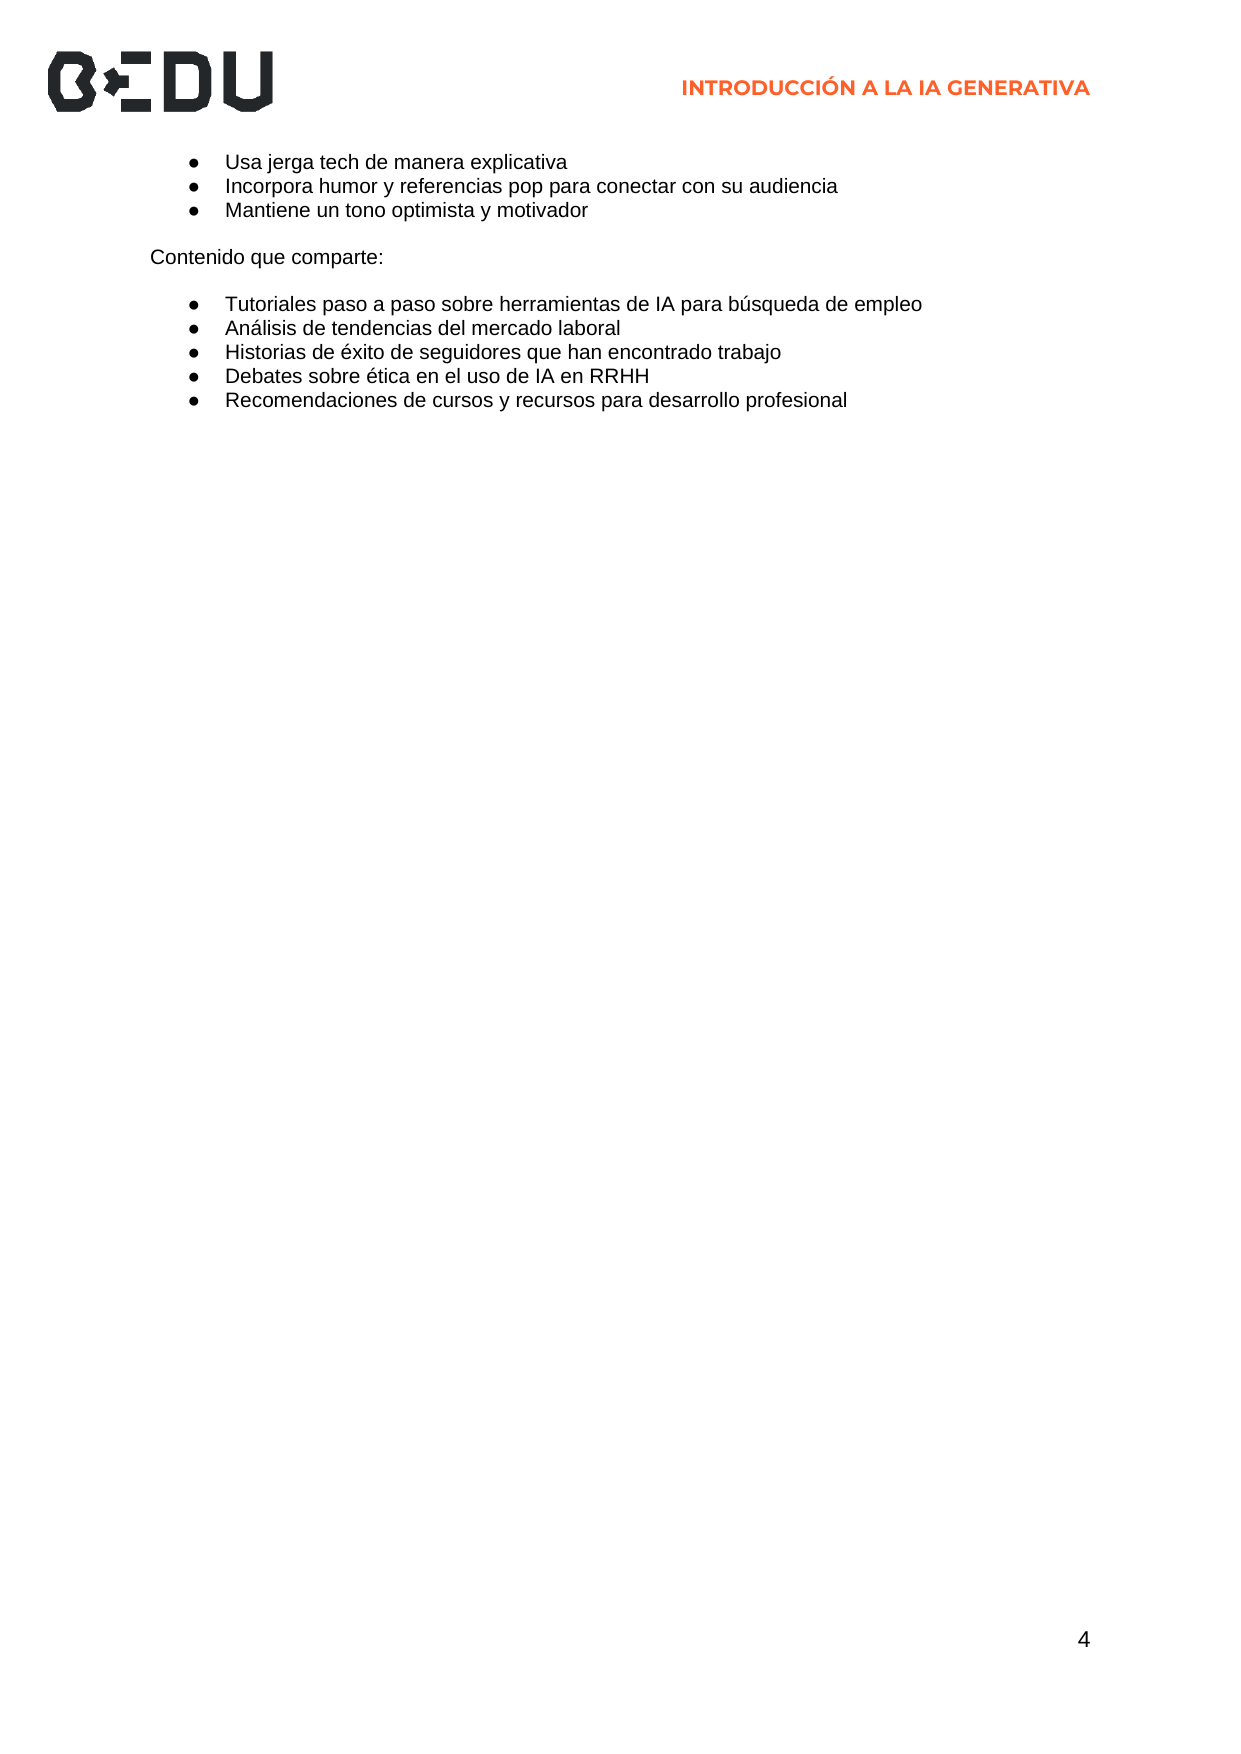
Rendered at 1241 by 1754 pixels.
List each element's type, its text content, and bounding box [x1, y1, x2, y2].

list Análisis de tendencias del mercado laboral [187, 316, 1090, 339]
list Historias de éxito de seguidores que han encontrado trabajo [187, 339, 1090, 363]
list Recomendaciones de cursos y recursos para desarrollo profesional [187, 387, 1090, 411]
list Incorpora humor y referencias pop para conectar con su audiencia [187, 174, 1090, 198]
text Contenido que comparte: [150, 245, 1090, 269]
picture [45, 45, 275, 117]
list Tutoriales paso a paso sobre herramientas de IA para búsqueda de empleo [187, 292, 1090, 316]
list Mantiene un tono optimista y motivador [187, 198, 1090, 222]
list Debates sobre ética en el uso de IA en RRHH [187, 363, 1090, 387]
list Usa jerga tech de manera explicativa [187, 150, 1090, 174]
